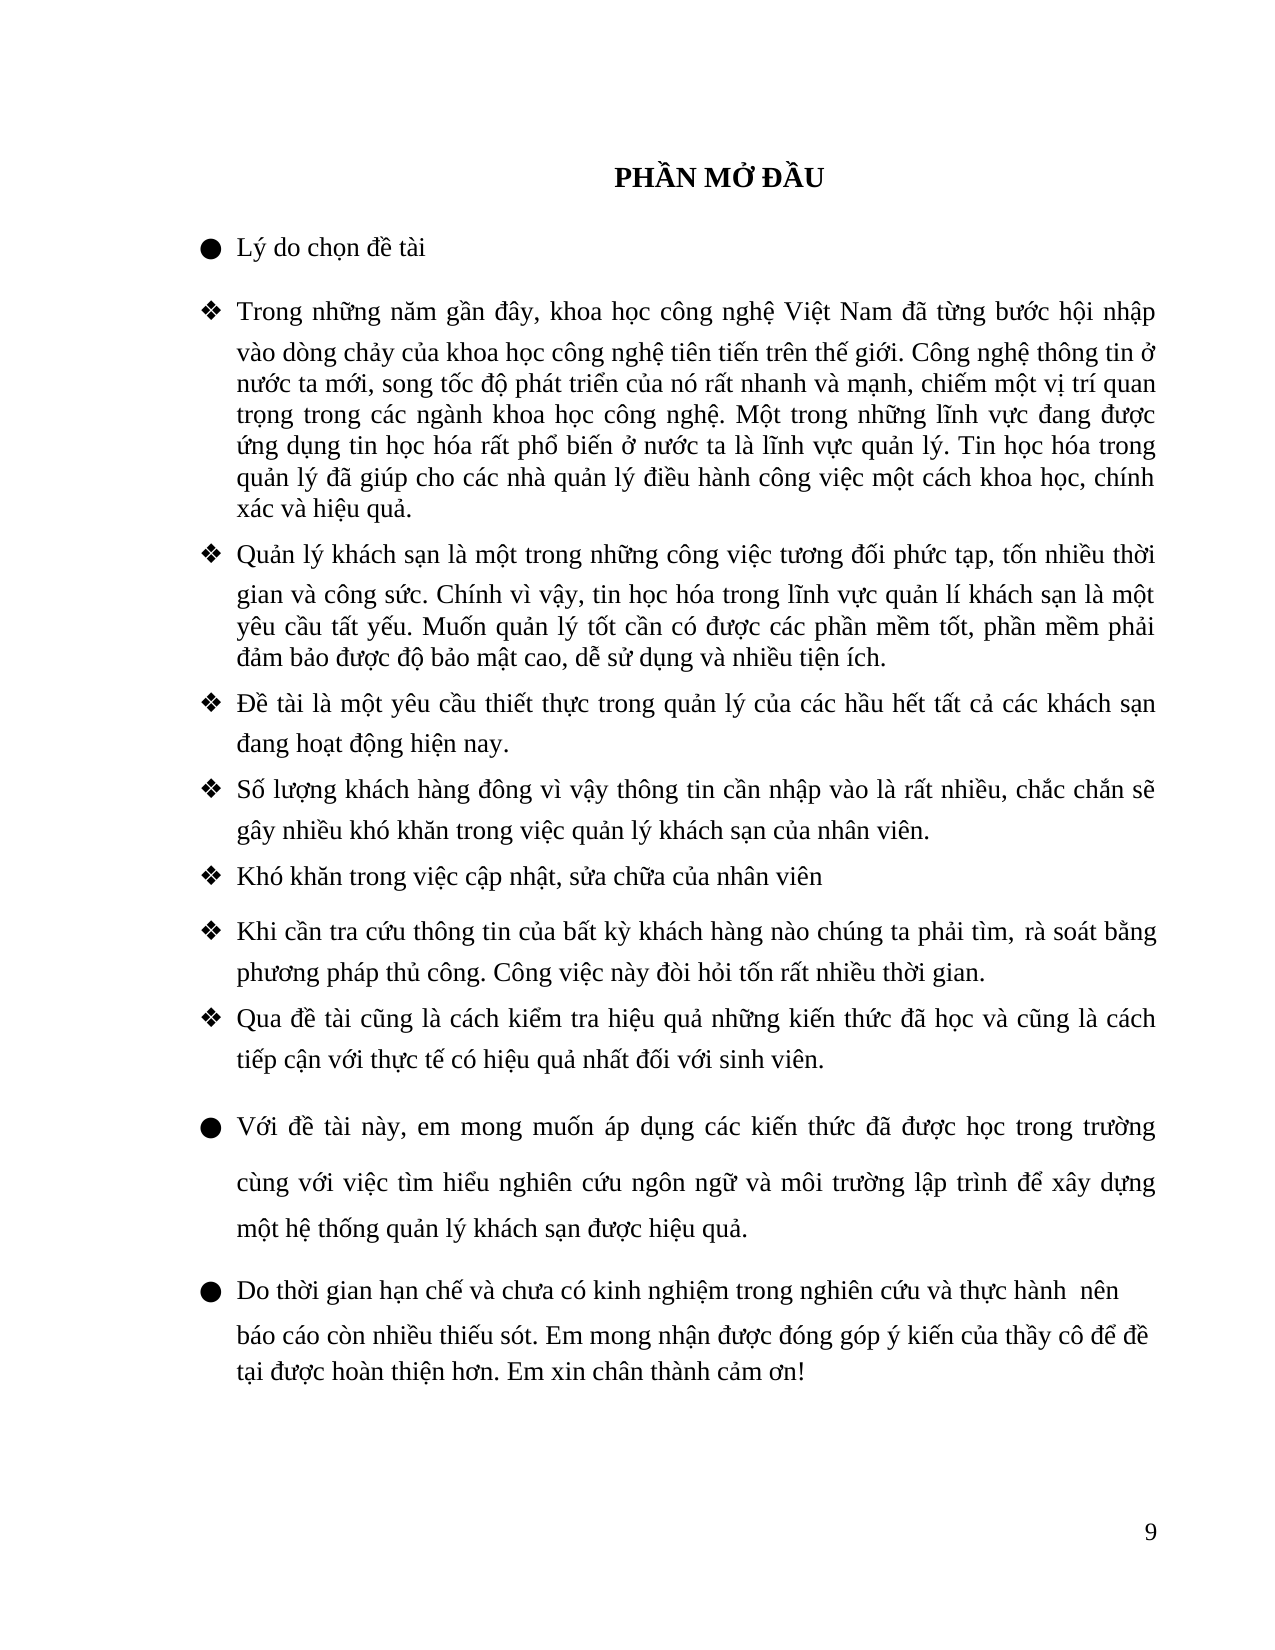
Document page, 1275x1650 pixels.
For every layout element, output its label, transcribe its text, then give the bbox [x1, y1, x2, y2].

subtitle PHẦN MỞ ĐẦU [282, 160, 1157, 194]
list Lý do chọn đề tài [199, 217, 1157, 272]
list Khó khăn trong việc cập nhật, sửa chữa của nhân viên [199, 845, 1157, 901]
list Trong những năm gần đây, khoa học công nghệ Việt Nam đã từng bước hội nhập vào dòng chảy của khoa học công nghệ tiên tiến trên thế giới. Công nghệ thông tin ở nước ta mới, song tốc độ phát triển của nó rất nhanh và mạnh, chiếm một vị trí quan trọng trong các ngành khoa học công nghệ. Một trong những lĩnh vực đang được ứng dụng tin học hóa rất phổ biến ở nước ta là lĩnh vực quản lý. Tin học hóa trong quản lý đã giúp cho các nhà quản lý điều hành công việc một cách khoa học, chính xác và hiệu quả. [199, 281, 1157, 523]
list Đề tài là một yêu cầu thiết thực trong quản lý của các hầu hết tất cả các khách sạn đang hoạt động hiện nay. [199, 672, 1157, 758]
list Với đề tài này, em mong muốn áp dụng các kiến thức đã được học trong trường cùng với việc tìm hiểu nghiên cứu ngôn ngữ và môi trường lập trình để xây dựng một hệ thống quản lý khách sạn được hiệu quả. [199, 1095, 1157, 1244]
list Quản lý khách sạn là một trong những công việc tương đối phức tạp, tốn nhiều thời gian và công sức. Chính vì vậy, tin học hóa trong lĩnh vực quản lí khách sạn là một yêu cầu tất yếu. Muốn quản lý tốt cần có được các phần mềm tốt, phần mềm phải đảm bảo được độ bảo mật cao, dễ sử dụng và nhiều tiện ích. [199, 523, 1157, 672]
list Khi cần tra cứu thông tin của bất kỳ khách hàng nào chúng ta phải tìm, rà soát bằng phương pháp thủ công. Công việc này đòi hỏi tốn rất nhiều thời gian. [199, 901, 1157, 987]
list Do thời gian hạn chế và chưa có kinh nghiệm trong nghiên cứu và thực hành nên báo cáo còn nhiều thiếu sót. Em mong nhận được đóng góp ý kiến của thầy cô để đề tại được hoàn thiện hơn. Em xin chân thành cảm ơn! [199, 1259, 1157, 1386]
list Qua đề tài cũng là cách kiểm tra hiệu quả những kiến thức đã học và cũng là cách tiếp cận với thực tế có hiệu quả nhất đối với sinh viên. [199, 987, 1157, 1074]
list Số lượng khách hàng đông vì vậy thông tin cần nhập vào là rất nhiều, chắc chắn sẽ gây nhiều khó khăn trong việc quản lý khách sạn của nhân viên. [199, 758, 1157, 845]
